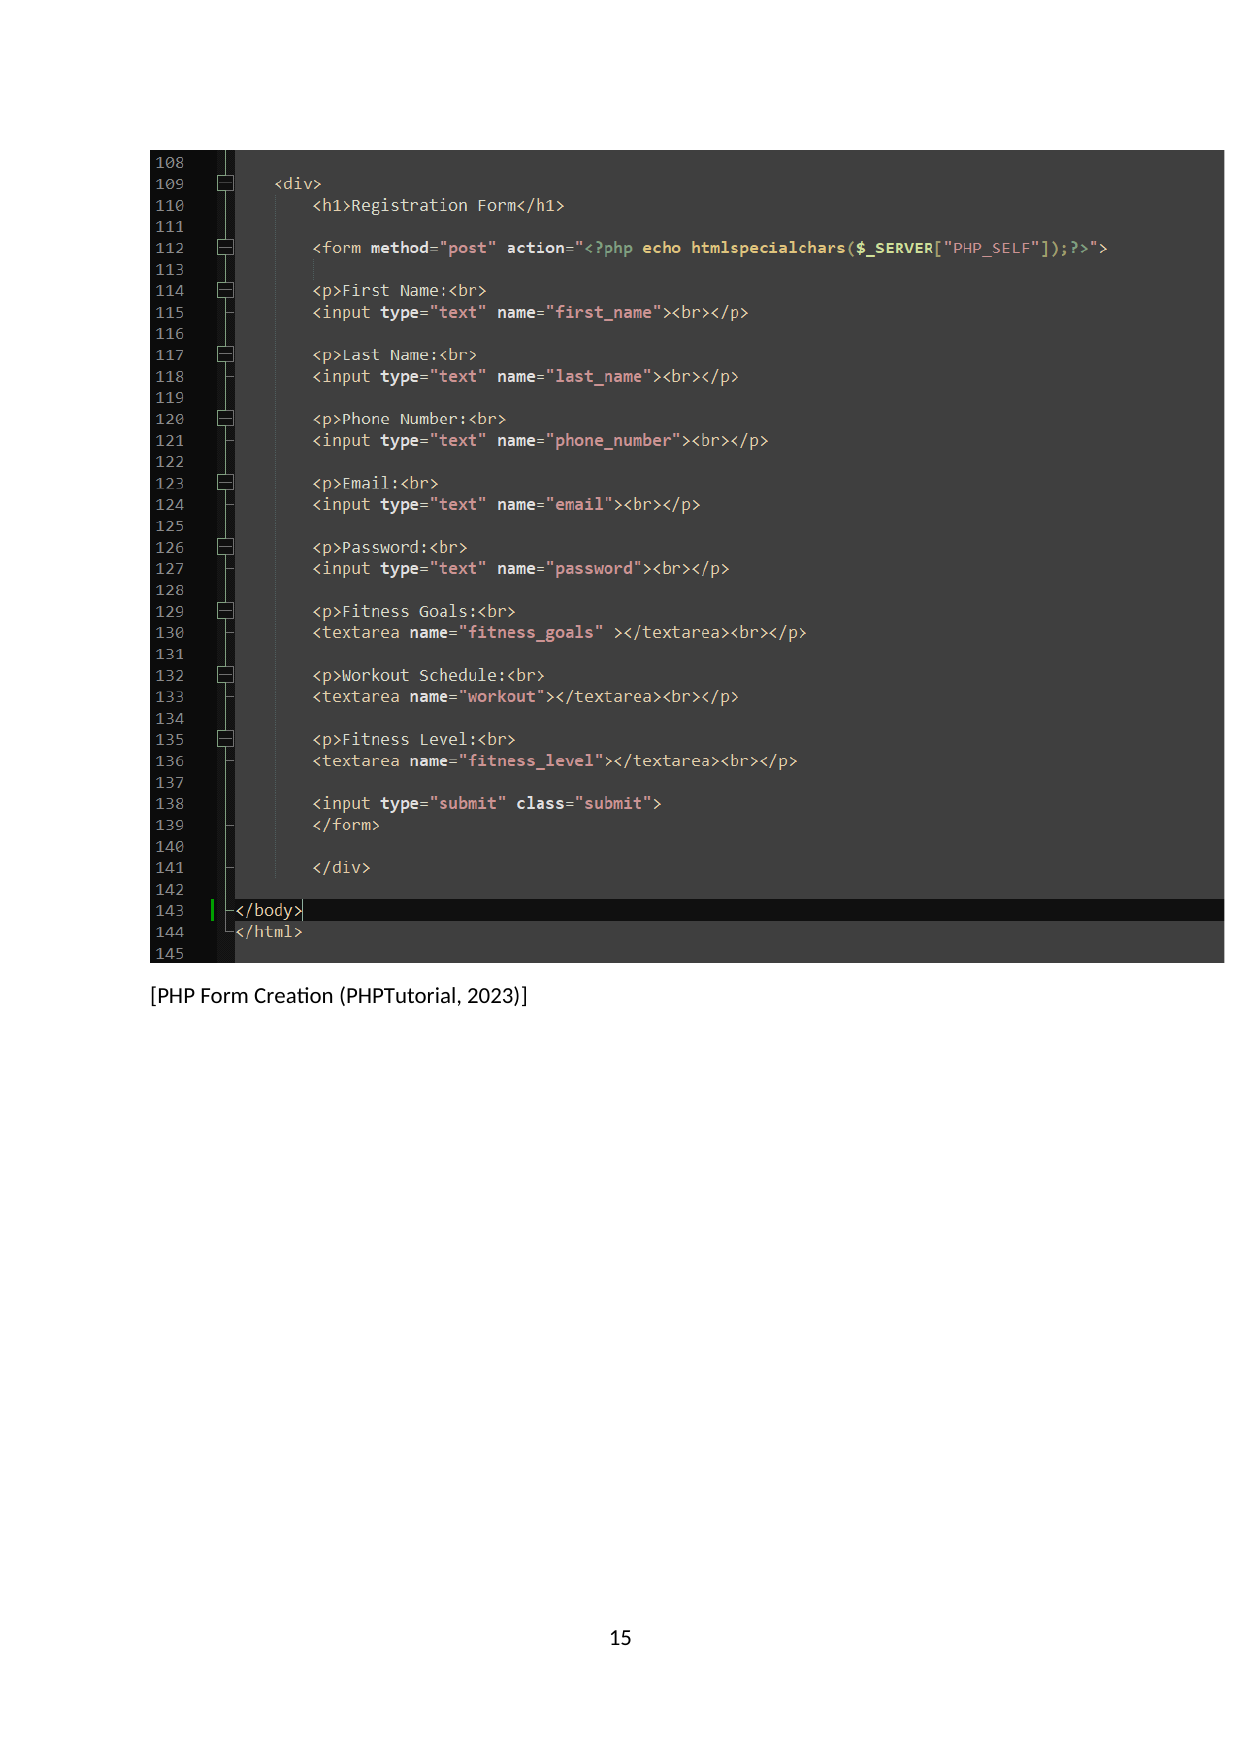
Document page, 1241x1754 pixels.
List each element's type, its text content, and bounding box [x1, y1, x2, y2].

picture [150, 150, 1225, 963]
text [PHP Form Creation] [150, 981, 1090, 1009]
